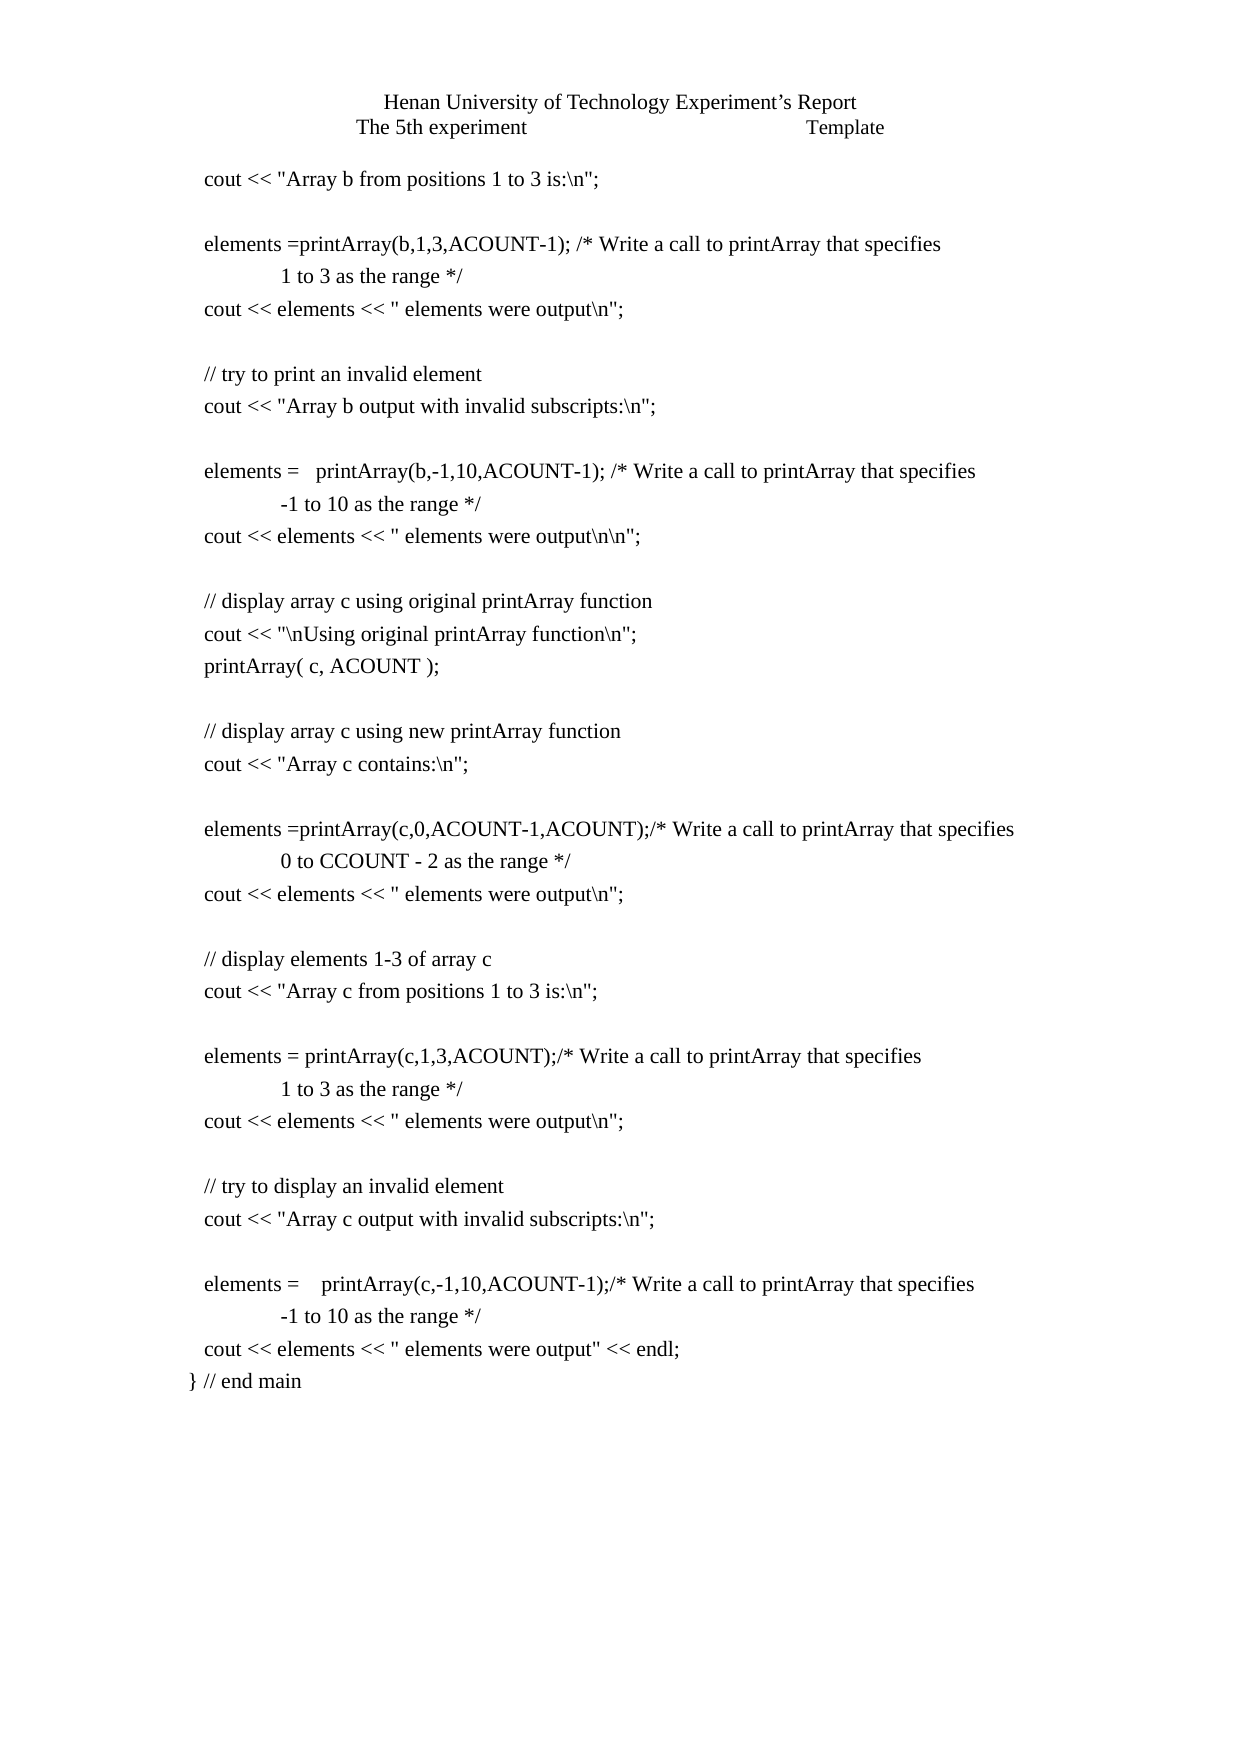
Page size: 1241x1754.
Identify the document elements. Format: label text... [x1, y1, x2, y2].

text cout << "Array c output with invalid subscripts:\n"; [187, 1202, 1053, 1234]
text // try to display an invalid element [187, 1169, 1053, 1202]
text 1 to 3 as the range */ [187, 259, 1053, 292]
text cout << elements << " elements were output" << endl; [187, 1332, 1053, 1364]
text // try to print an invalid element [187, 357, 1053, 389]
text elements =printArray(b,1,3,ACOUNT-1); /* Write a call to printArray that specifies [187, 227, 1053, 259]
text // display elements 1-3 of array c [187, 942, 1053, 974]
text 0 to CCOUNT - 2 as the range */ [187, 844, 1053, 877]
text elements = printArray(c,-1,10,ACOUNT-1);/* Write a call to printArray that specifies [187, 1267, 1053, 1299]
text cout << "Array c contains:\n"; [187, 747, 1053, 779]
text -1 to 10 as the range */ [187, 1299, 1053, 1332]
text printArray( c, ACOUNT ); [187, 649, 1053, 682]
text elements = printArray(c,1,3,ACOUNT);/* Write a call to printArray that specifies [187, 1039, 1053, 1072]
text cout << "Array c from positions 1 to 3 is:\n"; [187, 974, 1053, 1007]
text cout << elements << " elements were output\n"; [187, 1104, 1053, 1137]
text // display array c using new printArray function [187, 714, 1053, 747]
text cout << elements << " elements were output\n\n"; [187, 519, 1053, 552]
text cout << elements << " elements were output\n"; [187, 877, 1053, 909]
text 1 to 3 as the range */ [187, 1072, 1053, 1104]
text cout << "Array b output with invalid subscripts:\n"; [187, 389, 1053, 422]
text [187, 292, 1053, 324]
text // display array c using original printArray function [187, 584, 1053, 617]
text elements = printArray(b,-1,10,ACOUNT-1); /* Write a call to printArray that specifies [187, 454, 1053, 487]
text } // end main [187, 1364, 1053, 1397]
text elements =printArray(c,0,ACOUNT-1,ACOUNT);/* Write a call to printArray that specifies [187, 812, 1053, 844]
text cout << "\nUsing original printArray function\n"; [187, 617, 1053, 649]
text -1 to 10 as the range */ [187, 487, 1053, 519]
text cout << "Array b from positions 1 to 3 is:\n"; [187, 162, 1053, 194]
